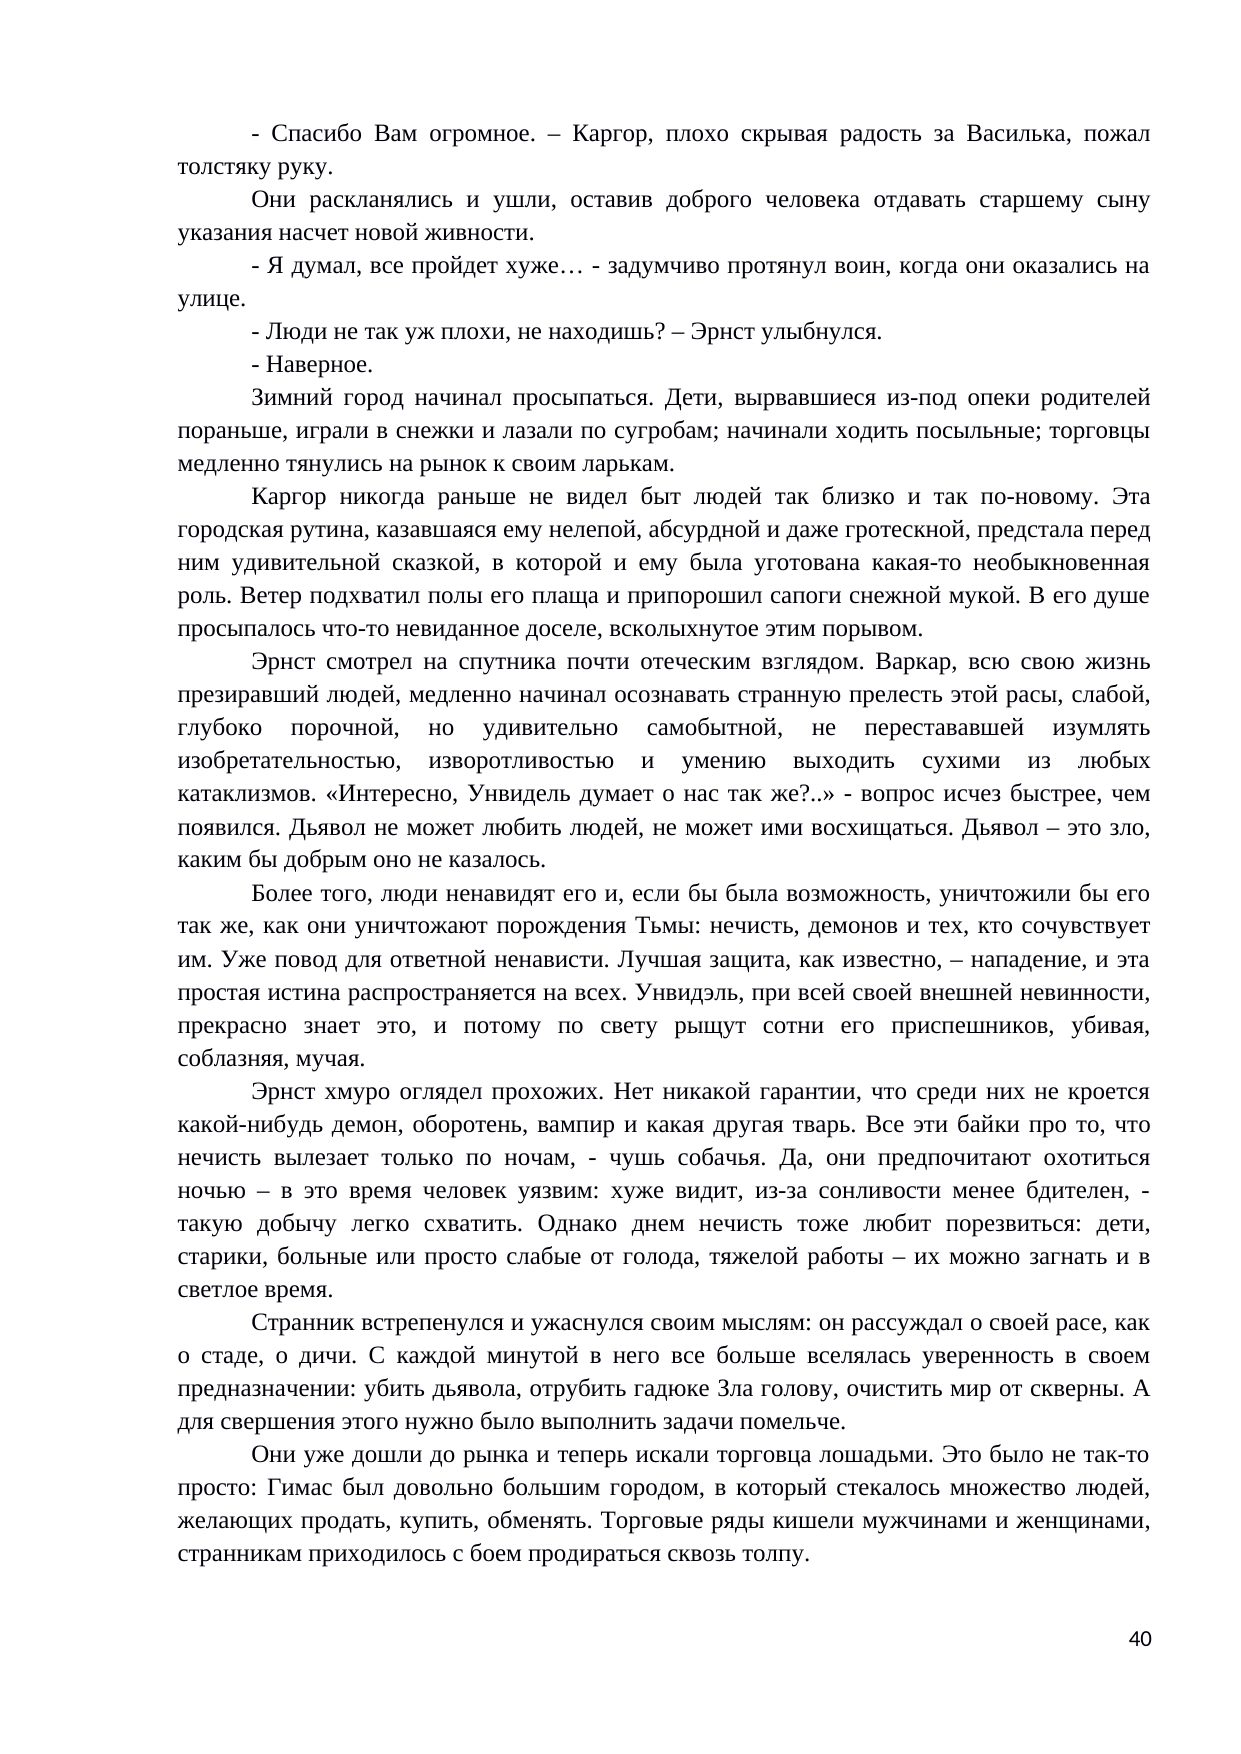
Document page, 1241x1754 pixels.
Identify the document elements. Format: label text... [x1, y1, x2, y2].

text - Люди не так уж плохи, не находишь? – Эрнст улыбнулся. [177, 316, 1152, 345]
text Странник встрепенулся и ужаснулся своим мыслям: он рассуждал о своей расе, как о стаде, о дичи. С каждой минутой в него все больше вселялась уверенность в своем предназначении: убить дьявола, отрубить гадюке Зла голову, очистить мир от скверны. А для свершения этого нужно было выполнить задачи помельче. [177, 1307, 1152, 1435]
text Эрнст хмуро оглядел прохожих. Нет никакой гарантии, что среди них не кроется какой-нибудь демон, оборотень, вампир и какая другая тварь. Все эти байки про то, что нечисть вылезает только по ночам, - чушь собачья. Да, они предпочитают охотиться ночью – в это время человек уязвим: хуже видит, из-за сонливости менее бдителен, - такую добычу легко схватить. Однако днем нечисть тоже любит порезвиться: дети, старики, больные или просто слабые от голода, тяжелой работы – их можно загнать и в светлое время. [177, 1076, 1152, 1303]
text Эрнст смотрел на спутника почти отеческим взглядом. Варкар, всю свою жизнь презиравший людей, медленно начинал осознавать странную прелесть этой расы, слабой, глубоко порочной, но удивительно самобытной, не перестававшей изумлять изобретательностью, изворотливостью и умению выходить сухими из любых катаклизмов. «Интересно, Унвидель думает о нас так же?..» - вопрос исчез быстрее, чем появился. Дьявол не может любить людей, не может ими восхищаться. Дьявол – это зло, каким бы добрым оно не казалось. [177, 646, 1152, 873]
text Они раскланялись и ушли, оставив доброго человека отдавать старшему сыну указания насчет новой живности. [177, 184, 1152, 246]
text Более того, люди ненавидят его и, если бы была возможность, уничтожили бы его так же, как они уничтожают порождения Тьмы: нечисть, демонов и тех, кто сочувствует им. Уже повод для ответной ненависти. Лучшая защита, как известно, – нападение, и эта простая истина распространяется на всех. Унвидэль, при всей своей внешней невинности, прекрасно знает это, и потому по свету рыщут сотни его приспешников, убивая, соблазняя, мучая. [177, 878, 1152, 1071]
text - Спасибо Вам огромное. – Каргор, плохо скрывая радость за Василька, пожал толстяку руку. [177, 118, 1152, 180]
text - Я думал, все пройдет хуже… - задумчиво протянул воин, когда они оказались на улице. [177, 250, 1152, 312]
text Каргор никогда раньше не видел быт людей так близко и так по-новому. Эта городская рутина, казавшаяся ему нелепой, абсурдной и даже гротескной, предстала перед ним удивительной сказкой, в которой и ему была уготована какая-то необыкновенная роль. Ветер подхватил полы его плаща и припорошил сапоги снежной мукой. В его душе просыпалось что-то невиданное доселе, всколыхнутое этим порывом. [177, 481, 1152, 642]
text Они уже дошли до рынка и теперь искали торговца лошадьми. Это было не так-то просто: Гимас был довольно большим городом, в который стекалось множество людей, желающих продать, купить, обменять. Торговые ряды кишели мужчинами и женщинами, странникам приходилось с боем продираться сквозь толпу. [177, 1439, 1152, 1567]
text Зимний город начинал просыпаться. Дети, вырвавшиеся из-под опеки родителей пораньше, играли в снежки и лазали по сугробам; начинали ходить посыльные; торговцы медленно тянулись на рынок к своим ларькам. [177, 382, 1152, 477]
text - Наверное. [177, 349, 1152, 378]
